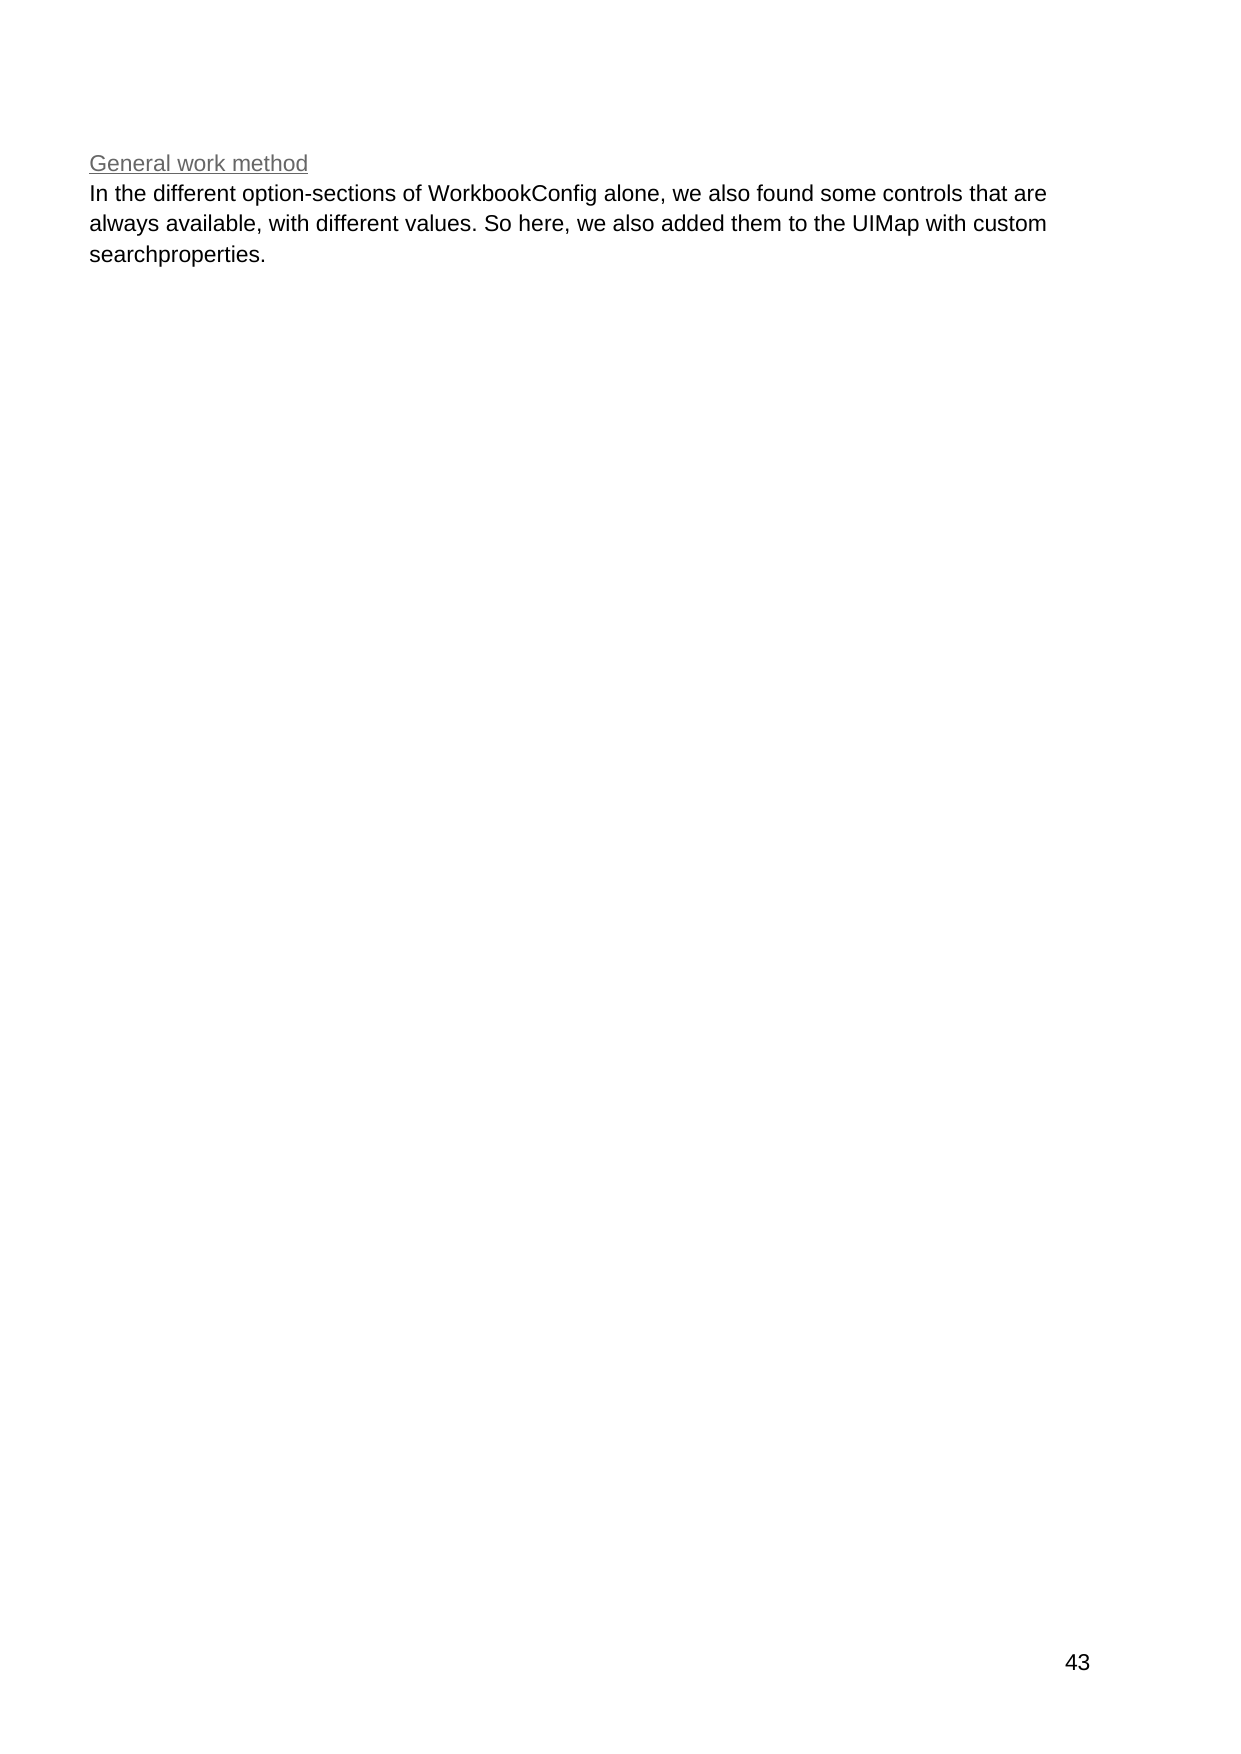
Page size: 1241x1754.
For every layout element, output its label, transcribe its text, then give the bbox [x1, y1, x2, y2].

text General work method [89, 150, 1090, 176]
text In the different option-sections of WorkbookConfig alone, we also found some controls that are always available, with different values. So here, we also added them to the UIMap with custom searchproperties. [89, 180, 1090, 267]
